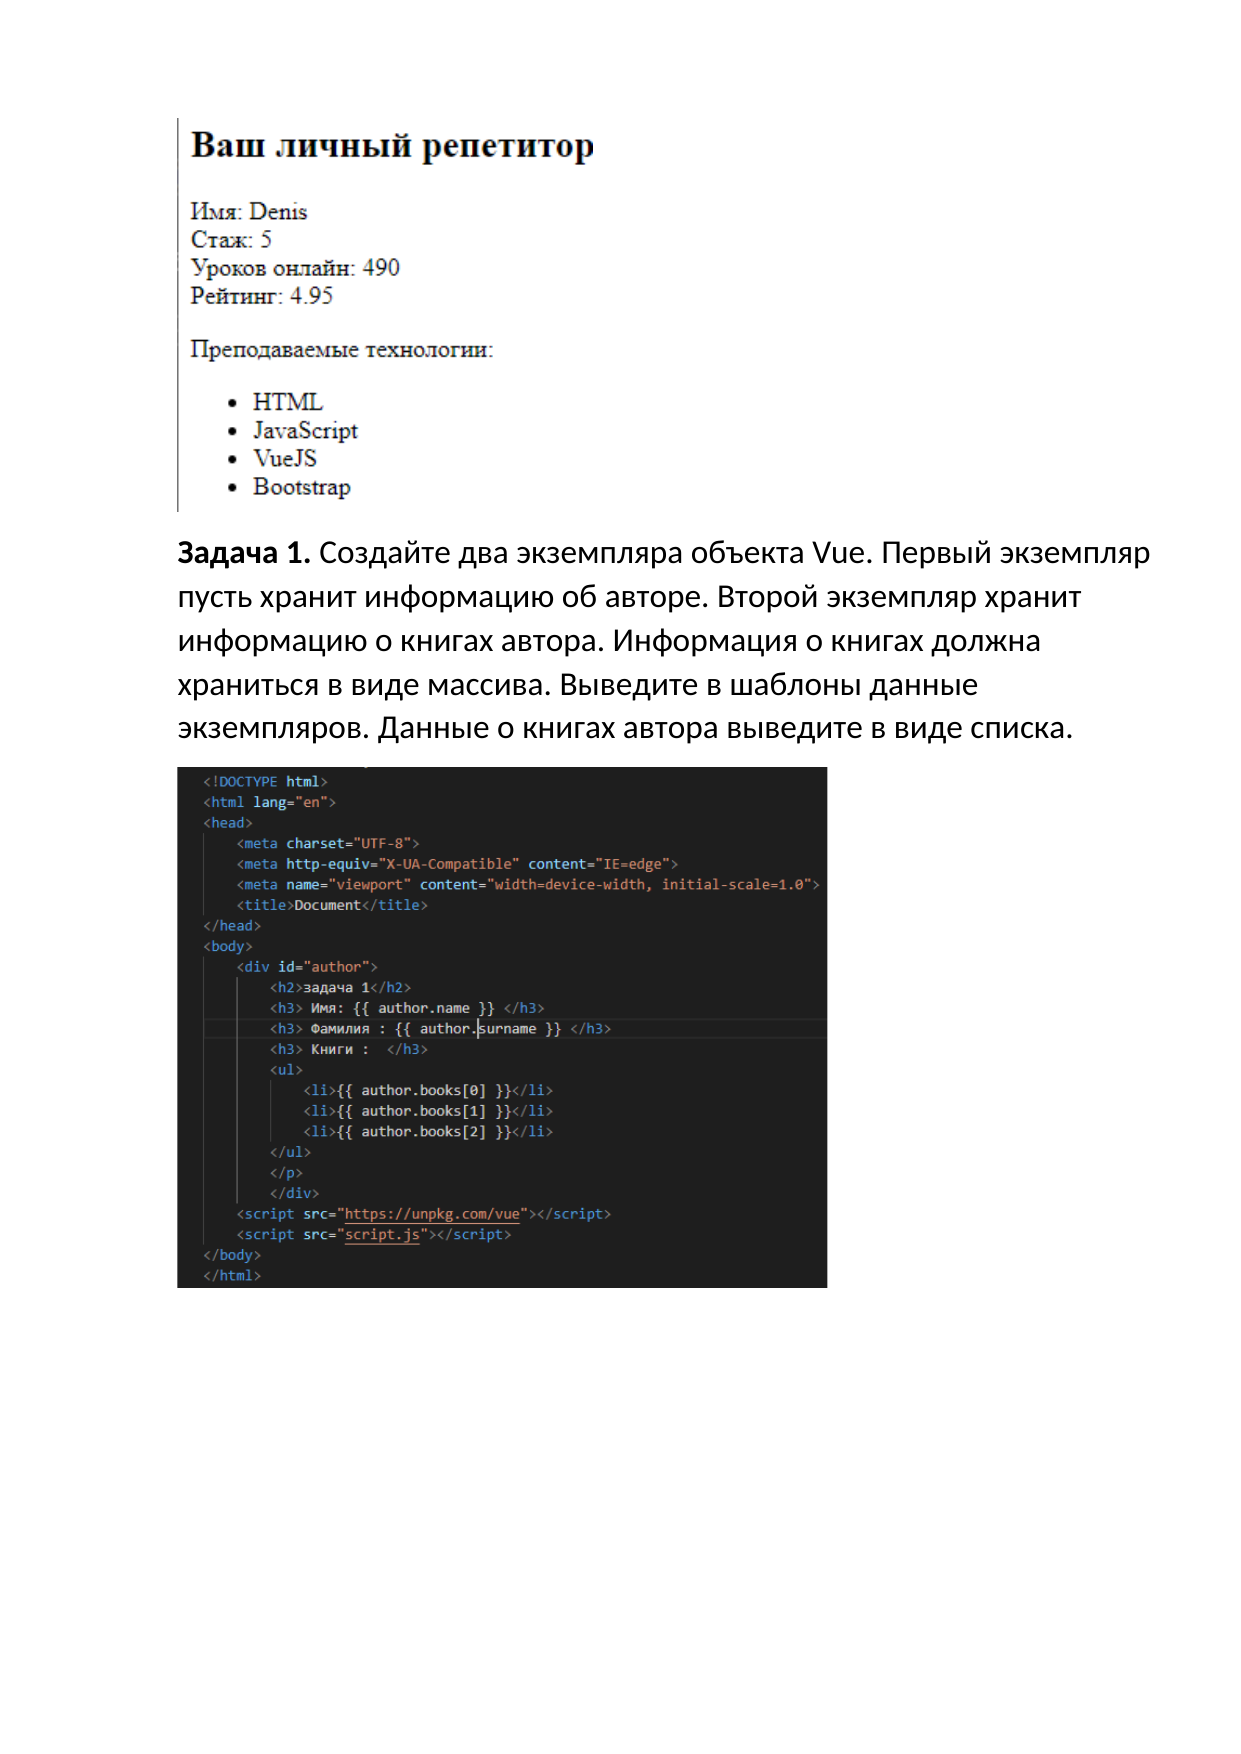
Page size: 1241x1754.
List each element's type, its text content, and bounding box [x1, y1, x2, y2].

picture [177, 118, 593, 512]
text Задача 1. Создайте два экземпляра объекта Vue. Первый экземпляр пусть хранит информацию об авторе. Второй экземпляр хранит информацию о книгах автора. Информация о книгах должна храниться в виде массива. Выведите в шаблоны данные экземпляров. Данные о книгах автора выведите в виде списка. [177, 531, 1152, 747]
picture [177, 767, 828, 1288]
